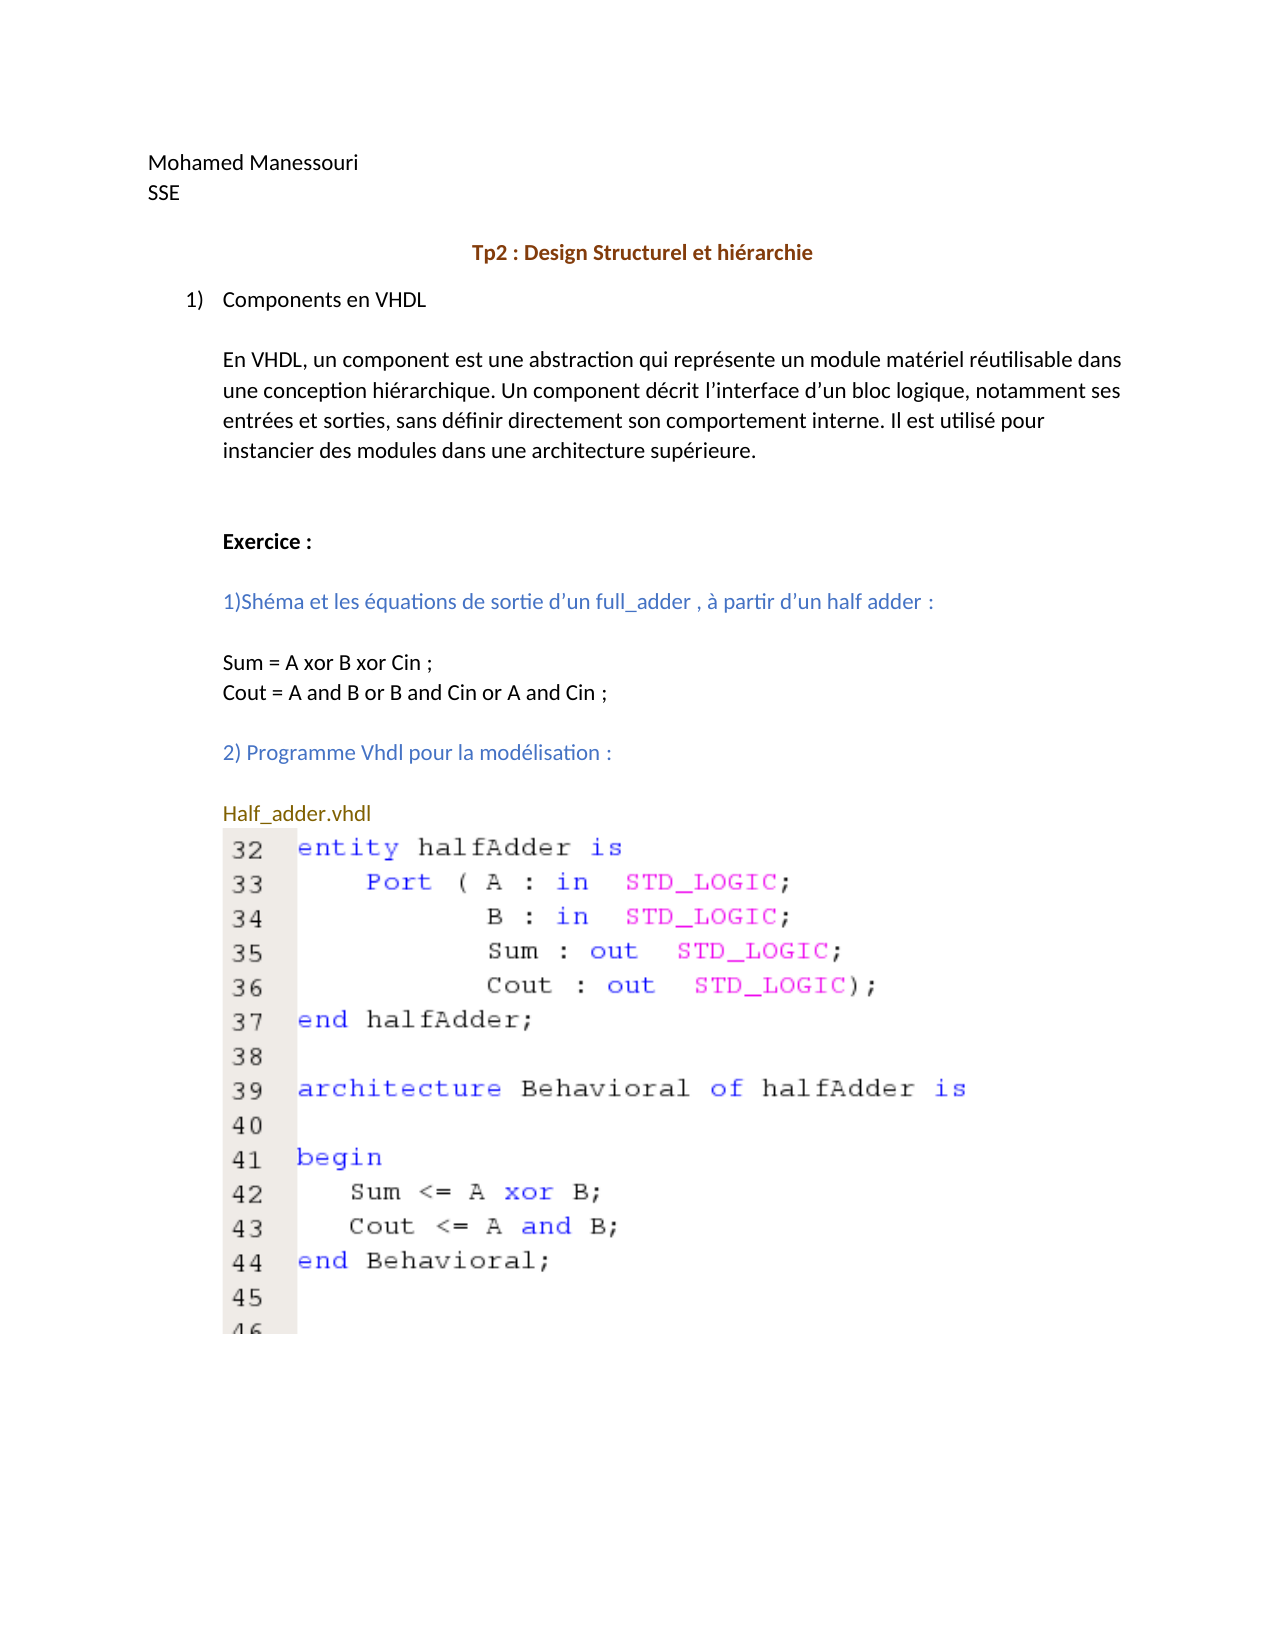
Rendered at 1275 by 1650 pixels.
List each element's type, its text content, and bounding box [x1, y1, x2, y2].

text Mohamed Manessouri SSE Tp2 : Design Structurel et hiérarchie [148, 148, 1127, 266]
list Sum = A xor B xor Cin ; [223, 648, 1127, 676]
list En VHDL, un component est une abstraction qui représente un module matériel réutilisable dans une conception hiérarchique. Un component décrit l’interface d’un bloc logique, notamment ses entrées et sorties, sans définir directement son comportement interne. Il est utilisé pour instancier des modules dans une architecture supérieure. [223, 346, 1127, 464]
picture [222, 828, 1142, 1334]
list Exercice : [223, 527, 1127, 555]
list Components en VHDL [185, 285, 1127, 313]
list 1)Shéma et les équations de sortie d’un full_adder , à partir d’un half adder : [223, 557, 1127, 615]
list Cout = A and B or B and Cin or A and Cin ; 2) Programme Vhdl pour la modélisation : [223, 678, 1127, 766]
list Half_adder.vhdl [223, 799, 1127, 827]
